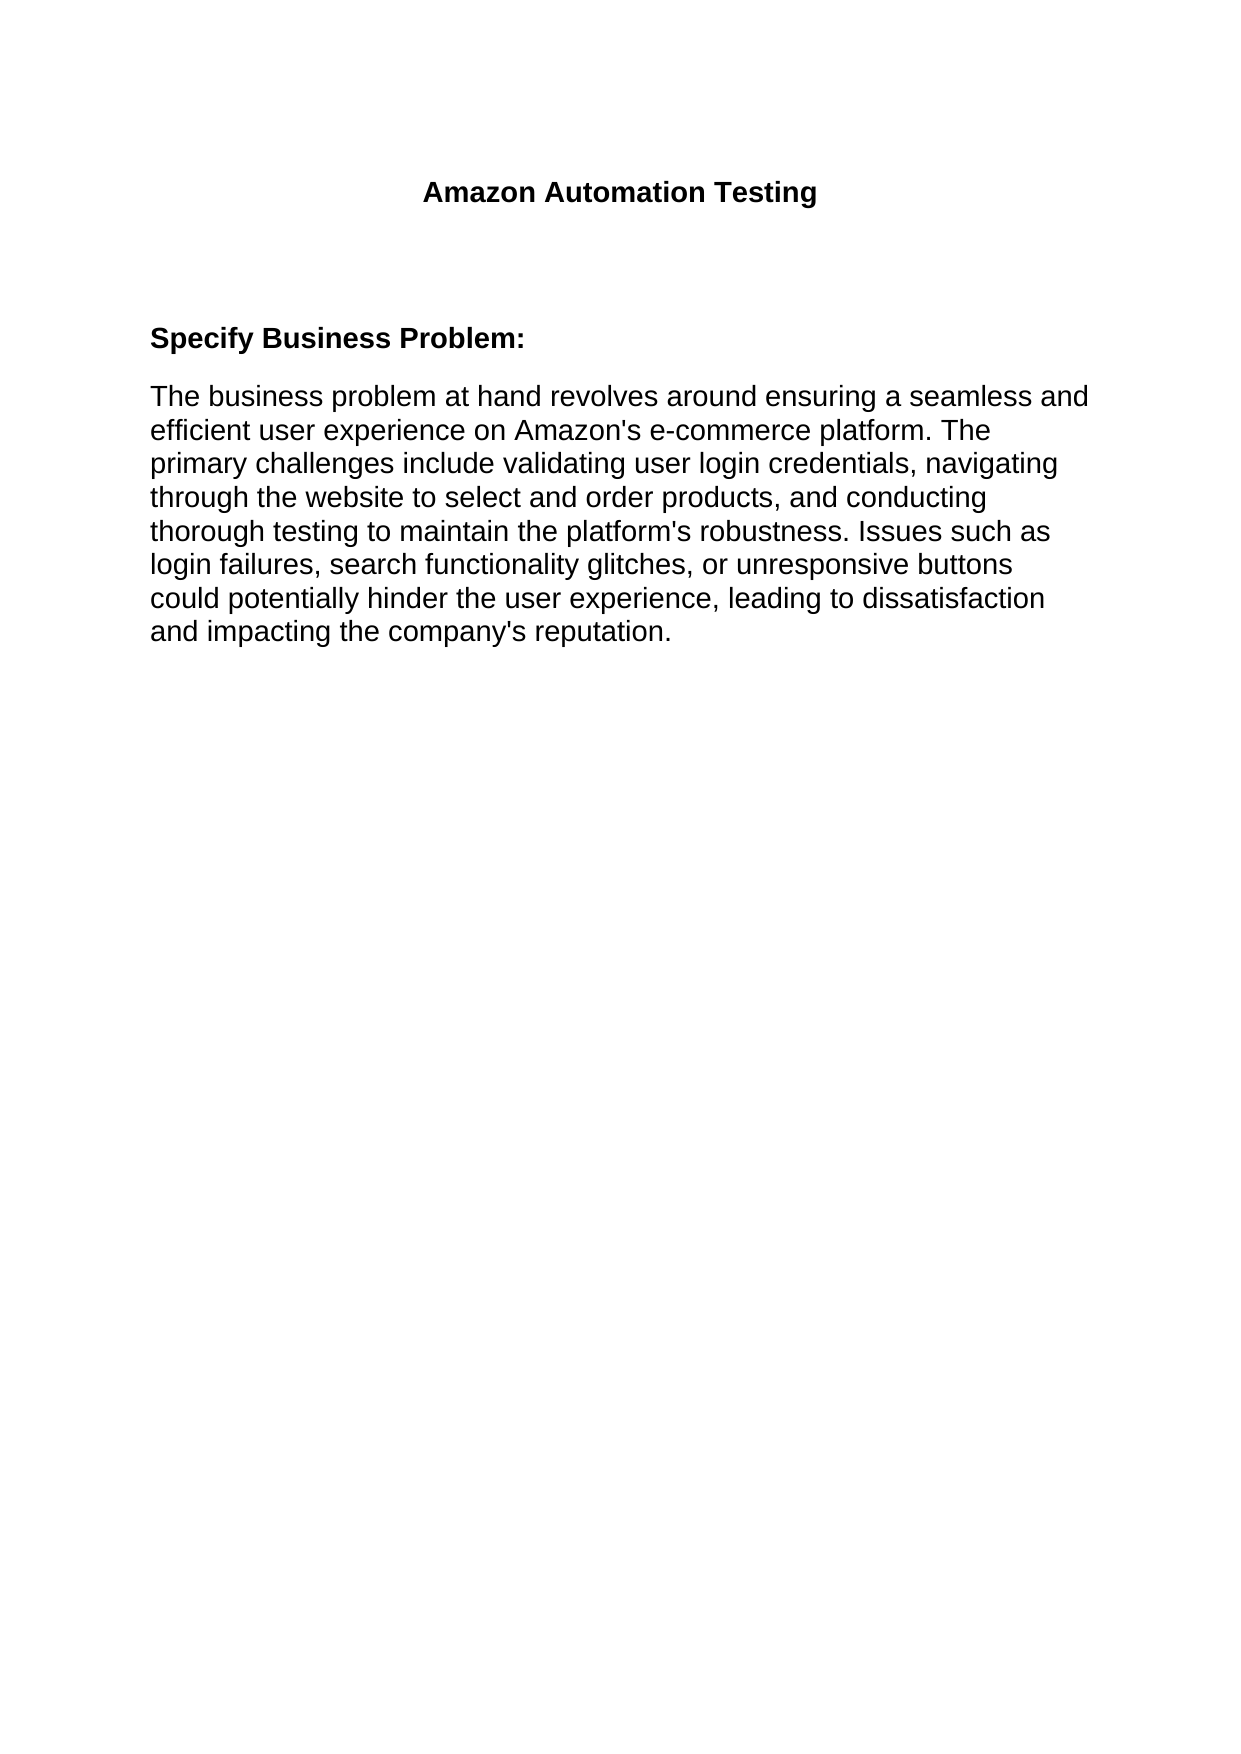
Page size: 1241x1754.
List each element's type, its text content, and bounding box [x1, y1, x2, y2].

title Amazon Automation Testing [150, 175, 1090, 208]
title Specify Business Problem: [150, 321, 1090, 354]
title The business problem at hand revolves around ensuring a seamless and efficient user experience on Amazon's e-commerce platform. The primary challenges include validating user login credentials, navigating through the website to select and order products, and conducting thorough testing to maintain the platform's robustness. Issues such as login failures, search functionality glitches, or unresponsive buttons could potentially hinder the user experience, leading to dissatisfaction and impacting the company's reputation. [150, 379, 1090, 648]
